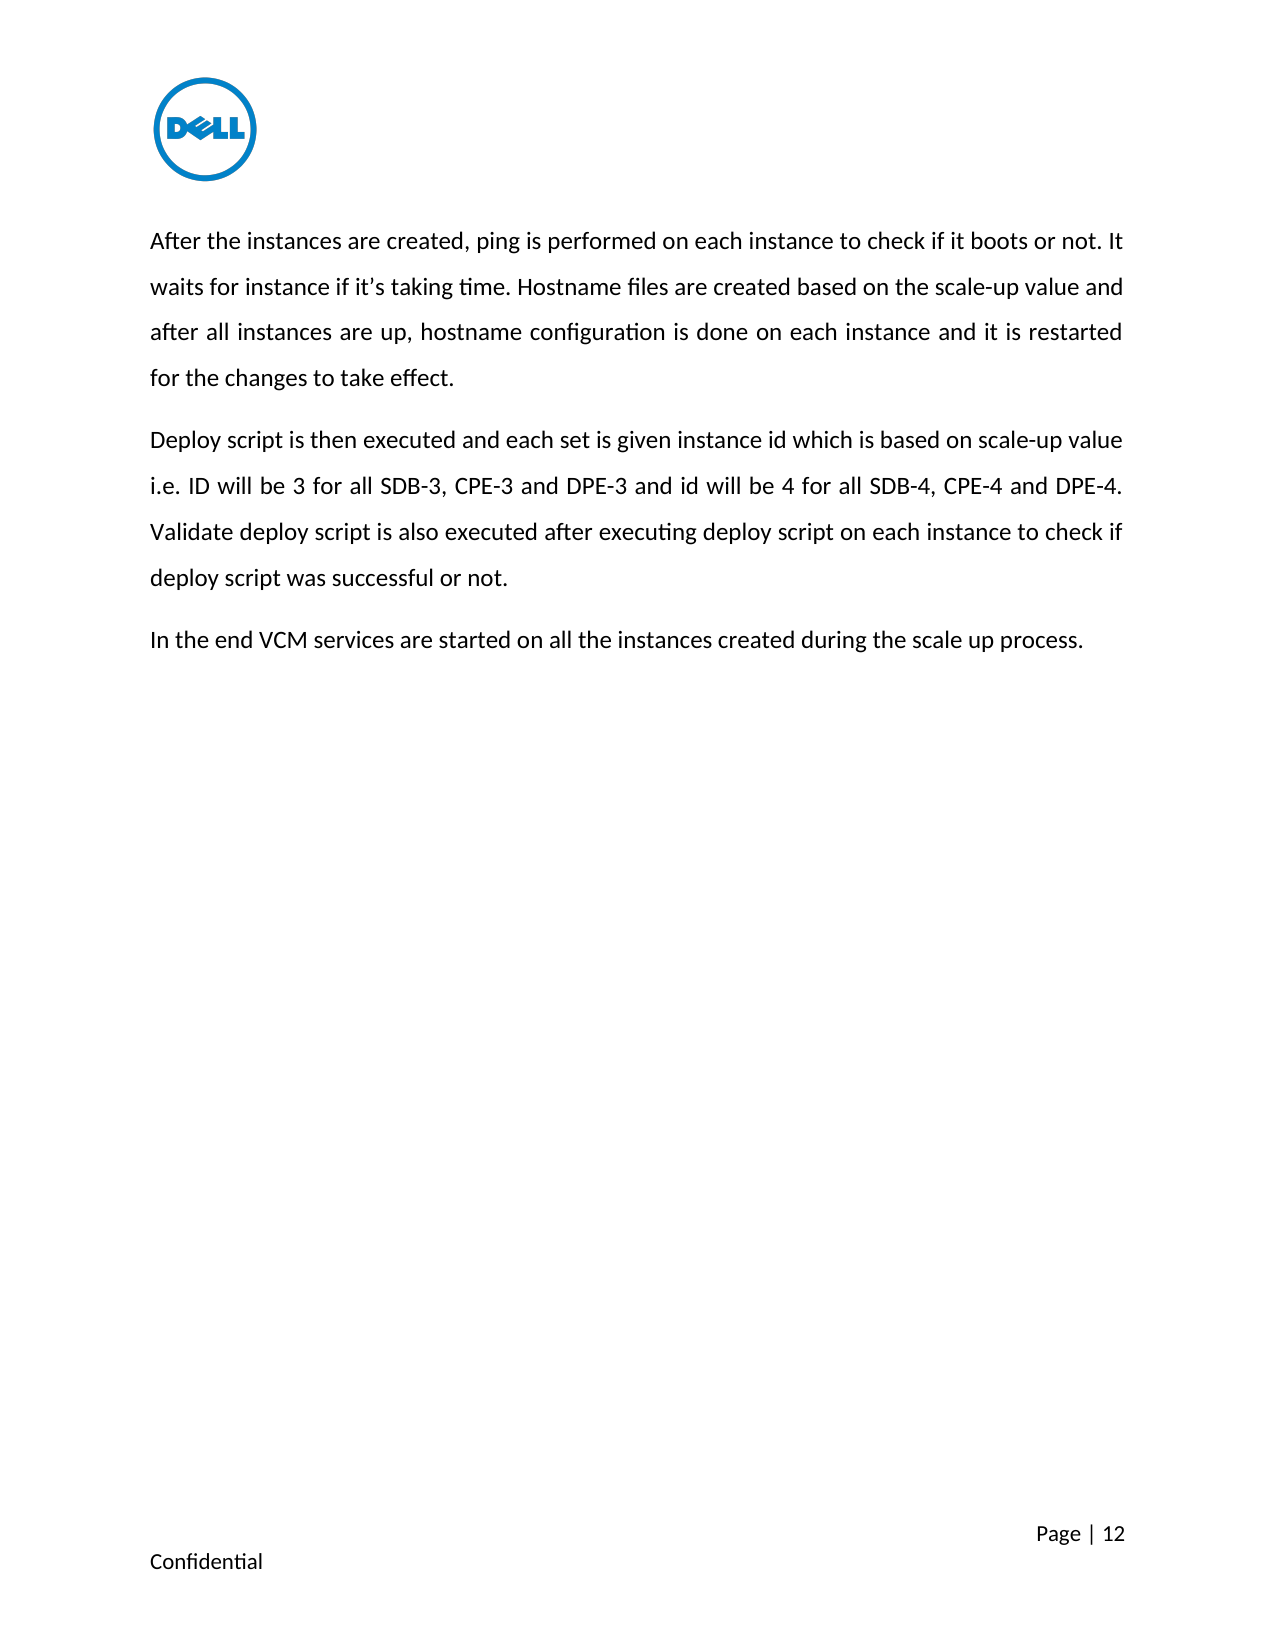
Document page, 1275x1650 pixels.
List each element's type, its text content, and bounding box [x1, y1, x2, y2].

text After the instances are created, ping is performed on each instance to check if it boots or not. It waits for instance if it’s taking time. Hostname files are created based on the scale-up value and after all instances are up, hostname configuration is done on each instance and it is restarted for the changes to take effect. [150, 225, 1125, 393]
text In the end VCM services are started on all the instances created during the scale up process. [150, 624, 1125, 655]
text Deploy script is then executed and each set is given instance id which is based on scale-up value i.e. ID will be 3 for all SDB-3, CPE-3 and DPE-3 and id will be 4 for all SDB-4, CPE-4 and DPE-4. Validate deploy script is also executed after executing deploy script on each instance to check if deploy script was successful or not. [150, 424, 1125, 592]
picture [150, 75, 261, 185]
